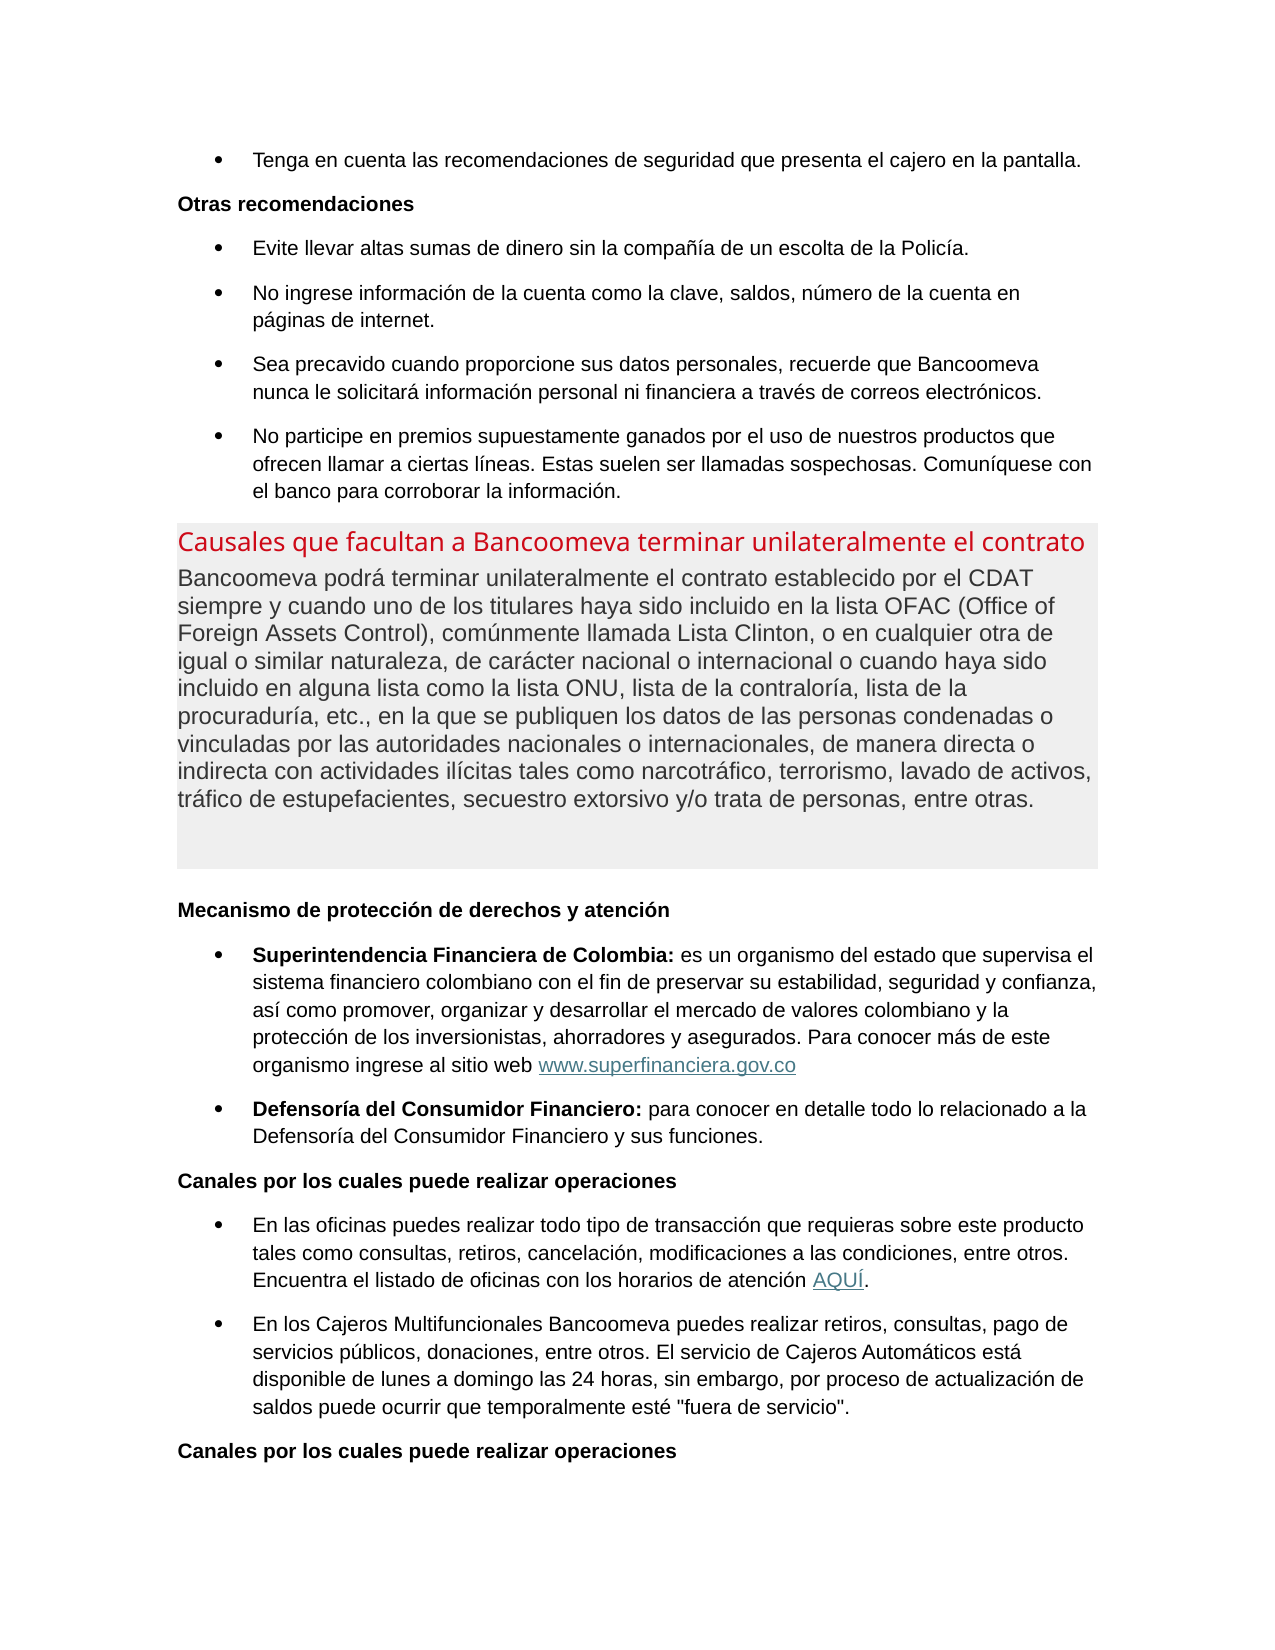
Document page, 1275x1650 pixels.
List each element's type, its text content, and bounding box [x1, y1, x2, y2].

list No ingrese información de la cuenta como la clave, saldos, número de la cuenta en páginas de internet. [215, 280, 1098, 332]
text Mecanismo de protección de derechos y atención [177, 898, 1098, 922]
list Sea precavido cuando proporcione sus datos personales, recuerde que Bancoomeva nunca le solicitará información personal ni financiera a través de correos electrónicos. [215, 352, 1098, 404]
subtitle Causales que facultan a Bancoomeva terminar unilateralmente el contrato [177, 523, 1098, 559]
list Tenga en cuenta las recomendaciones de seguridad que presenta el cajero en la pantalla. [215, 148, 1098, 172]
list No participe en premios supuestamente ganados por el uso de nuestros productos que ofrecen llamar a ciertas líneas. Estas suelen ser llamadas sospechosas. Comuníquese con el banco para corroborar la información. [215, 424, 1098, 503]
text Canales por los cuales puede realizar operaciones [177, 1439, 1098, 1463]
list Superintendencia Financiera de Colombia: es un organismo del estado que supervisa el sistema financiero colombiano con el fin de preservar su estabilidad, seguridad y confianza, así como promover, organizar y desarrollar el mercado de valores colombiano y la protección de los inversionistas, ahorradores y asegurados. Para conocer más de este organismo ingrese al sitio web www.superfinanciera.gov.co [215, 942, 1098, 1077]
text Canales por los cuales puede realizar operaciones [177, 1168, 1098, 1192]
list Defensoría del Consumidor Financiero: para conocer en detalle todo lo relacionado a la Defensoría del Consumidor Financiero y sus funciones. [215, 1097, 1098, 1148]
text Otras recomendaciones [177, 192, 1098, 216]
list Evite llevar altas sumas de dinero sin la compañía de un escolta de la Policía. [215, 236, 1098, 260]
text Bancoomeva podrá terminar unilateralmente el contrato establecido por el CDAT siempre y cuando uno de los titulares haya sido incluido en la lista OFAC (Office of Foreign Assets Control), comúnmente llamada Lista Clinton, o en cualquier otra de igual o similar naturaleza, de carácter nacional o internacional o cuando haya sido incluido en alguna lista como la lista ONU, lista de la contraloría, lista de la procuraduría, etc., en la que se publiquen los datos de las personas condenadas o vinculadas por las autoridades nacionales o internacionales, de manera directa o indirecta con actividades ilícitas tales como narcotráfico, terrorismo, lavado de activos, tráfico de estupefacientes, secuestro extorsivo y/o trata de personas, entre otras. [177, 564, 1098, 812]
